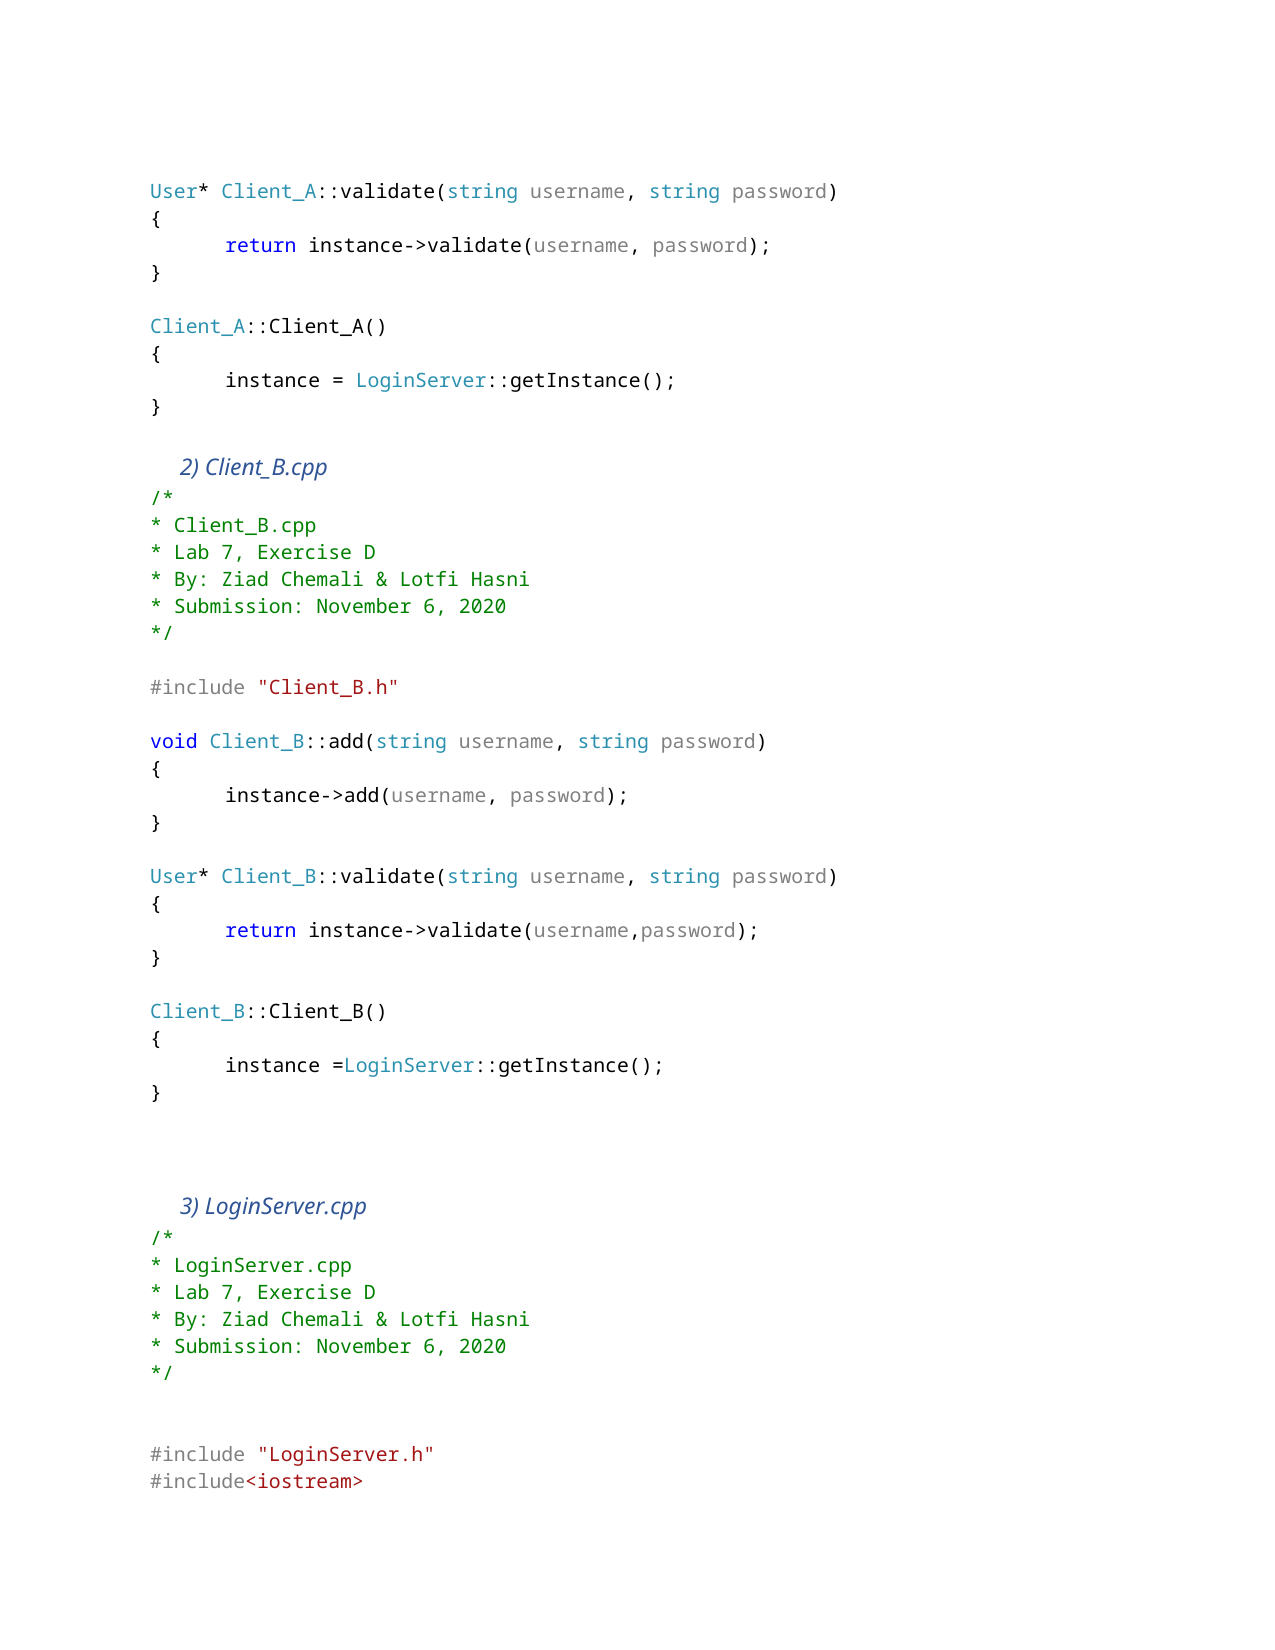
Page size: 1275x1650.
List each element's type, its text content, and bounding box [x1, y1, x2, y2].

text } [150, 808, 1125, 835]
text { [150, 1024, 1125, 1051]
text User* Client_A::validate(string username, string password) [150, 177, 1125, 204]
text * Submission: November 6, 2020 [150, 593, 1125, 619]
text Client_A::Client_A() [150, 312, 1125, 339]
text instance = LoginServer::getInstance(); [150, 366, 1125, 393]
text * Lab 7, Exercise D [150, 539, 1125, 566]
text } [150, 1078, 1125, 1105]
text */ [150, 619, 1125, 647]
text } [150, 943, 1125, 970]
text /* [150, 1224, 1125, 1251]
text /* [150, 485, 1125, 512]
subtitle 3) LoginServer.cpp [150, 1190, 1125, 1222]
text #include<iostream> [150, 1467, 1125, 1494]
text * By: Ziad Chemali & Lotfi Hasni [150, 1305, 1125, 1332]
text * Client_B.cpp [150, 512, 1125, 539]
text { [150, 204, 1125, 231]
text * Submission: November 6, 2020 [150, 1332, 1125, 1359]
text * Lab 7, Exercise D [150, 1278, 1125, 1305]
text #include "Client_B.h" [150, 673, 1125, 701]
text { [150, 754, 1125, 781]
text { [150, 889, 1125, 916]
text } [150, 258, 1125, 285]
text } [150, 393, 1125, 420]
text * By: Ziad Chemali & Lotfi Hasni [150, 566, 1125, 593]
text void Client_B::add(string username, string password) [150, 727, 1125, 754]
text return instance->validate(username, password); [150, 231, 1125, 258]
text instance =LoginServer::getInstance(); [150, 1051, 1125, 1078]
text { [150, 339, 1125, 366]
text return instance->validate(username,password); [150, 916, 1125, 943]
text * LoginServer.cpp [150, 1251, 1125, 1278]
text Client_B::Client_B() [150, 997, 1125, 1024]
subtitle 2) Client_B.cpp [150, 451, 1125, 482]
text */ [150, 1359, 1125, 1386]
text User* Client_B::validate(string username, string password) [150, 862, 1125, 889]
text instance->add(username, password); [150, 781, 1125, 808]
text #include "LoginServer.h" [150, 1440, 1125, 1467]
